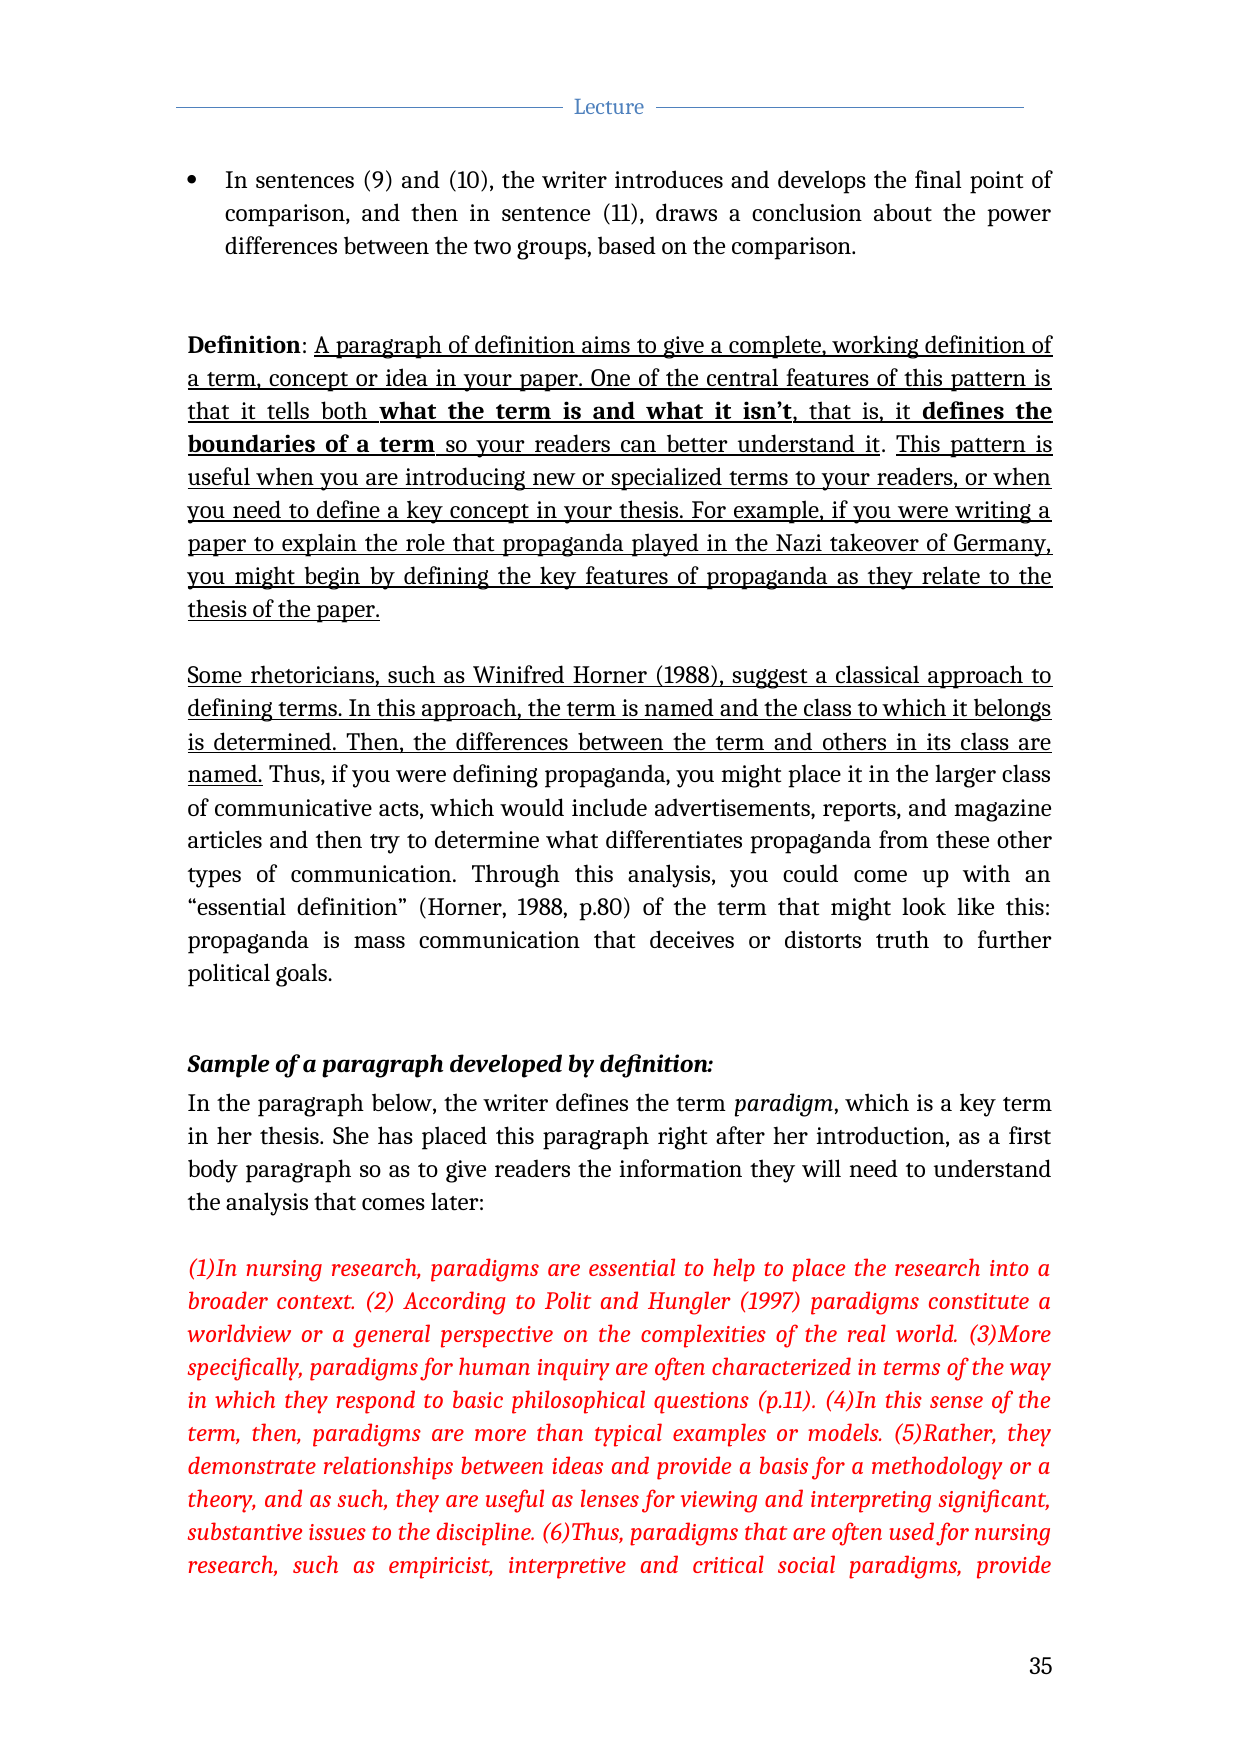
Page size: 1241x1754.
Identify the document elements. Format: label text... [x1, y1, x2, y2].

text Sample of a paragraph developed by definition: [187, 1049, 1053, 1078]
text Definition: A paragraph of definition aims to give a complete, working definition of a term, concept or idea in your paper. One of the central features of this pattern is that it tells both what the term is and what it isn’t, that is, it defines the boundaries of a term so your readers can better understand it. This pattern is useful when you are introducing new or specialized terms to your readers, or when you need to define a key concept in your thesis. For example, if you were writing a paper to explain the role that propaganda played in the Nazi takeover of Germany, you might begin by defining the key features of propaganda as they relate to the thesis of the paper. [187, 422, 1053, 554]
text Some rhetoricians, such as Winifred Horner (1988), suggest a classical approach to defining terms. In this approach, the term is named and the class to which it belongs is determined. Then, the differences between the term and others in its class are named. Thus, if you were defining propaganda, you might place it in the larger class of communicative acts, which would include advertisements, reports, and magazine articles and then try to determine what differentiates propaganda from these other types of communication. Through this analysis, you could come up with an “essential definition” (Horner, 1988, p.80) of the term that might look like this: propaganda is mass communication that deceives or distorts truth to further political goals. [187, 687, 1053, 987]
text Definition: A paragraph of definition aims to give a complete, working definition of a term, concept or idea in your paper. One of the central features of this pattern is that it tells both what the term is and what it isn’t, that is, it defines the boundaries of a term so your readers can better understand it. This pattern is useful when you are introducing new or specialized terms to your readers, or when you need to define a key concept in your thesis. For example, if you were writing a paper to explain the role that propaganda played in the Nazi takeover of Germany, you might begin by defining the key features of propaganda as they relate to the thesis of the paper. [187, 331, 1053, 421]
list In sentences (9) and (10), the writer introduces and develops the final point of comparison, and then in sentence (11), draws a conclusion about the power differences between the two groups, based on the comparison. [187, 150, 1053, 261]
text In the paragraph below, the writer defines the term paradigm, which is a key term in her thesis. She has placed this paragraph right after her introduction, as a first body paragraph so as to give readers the information they will need to understand the analysis that comes later: [187, 1089, 1053, 1217]
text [187, 1254, 1053, 1580]
